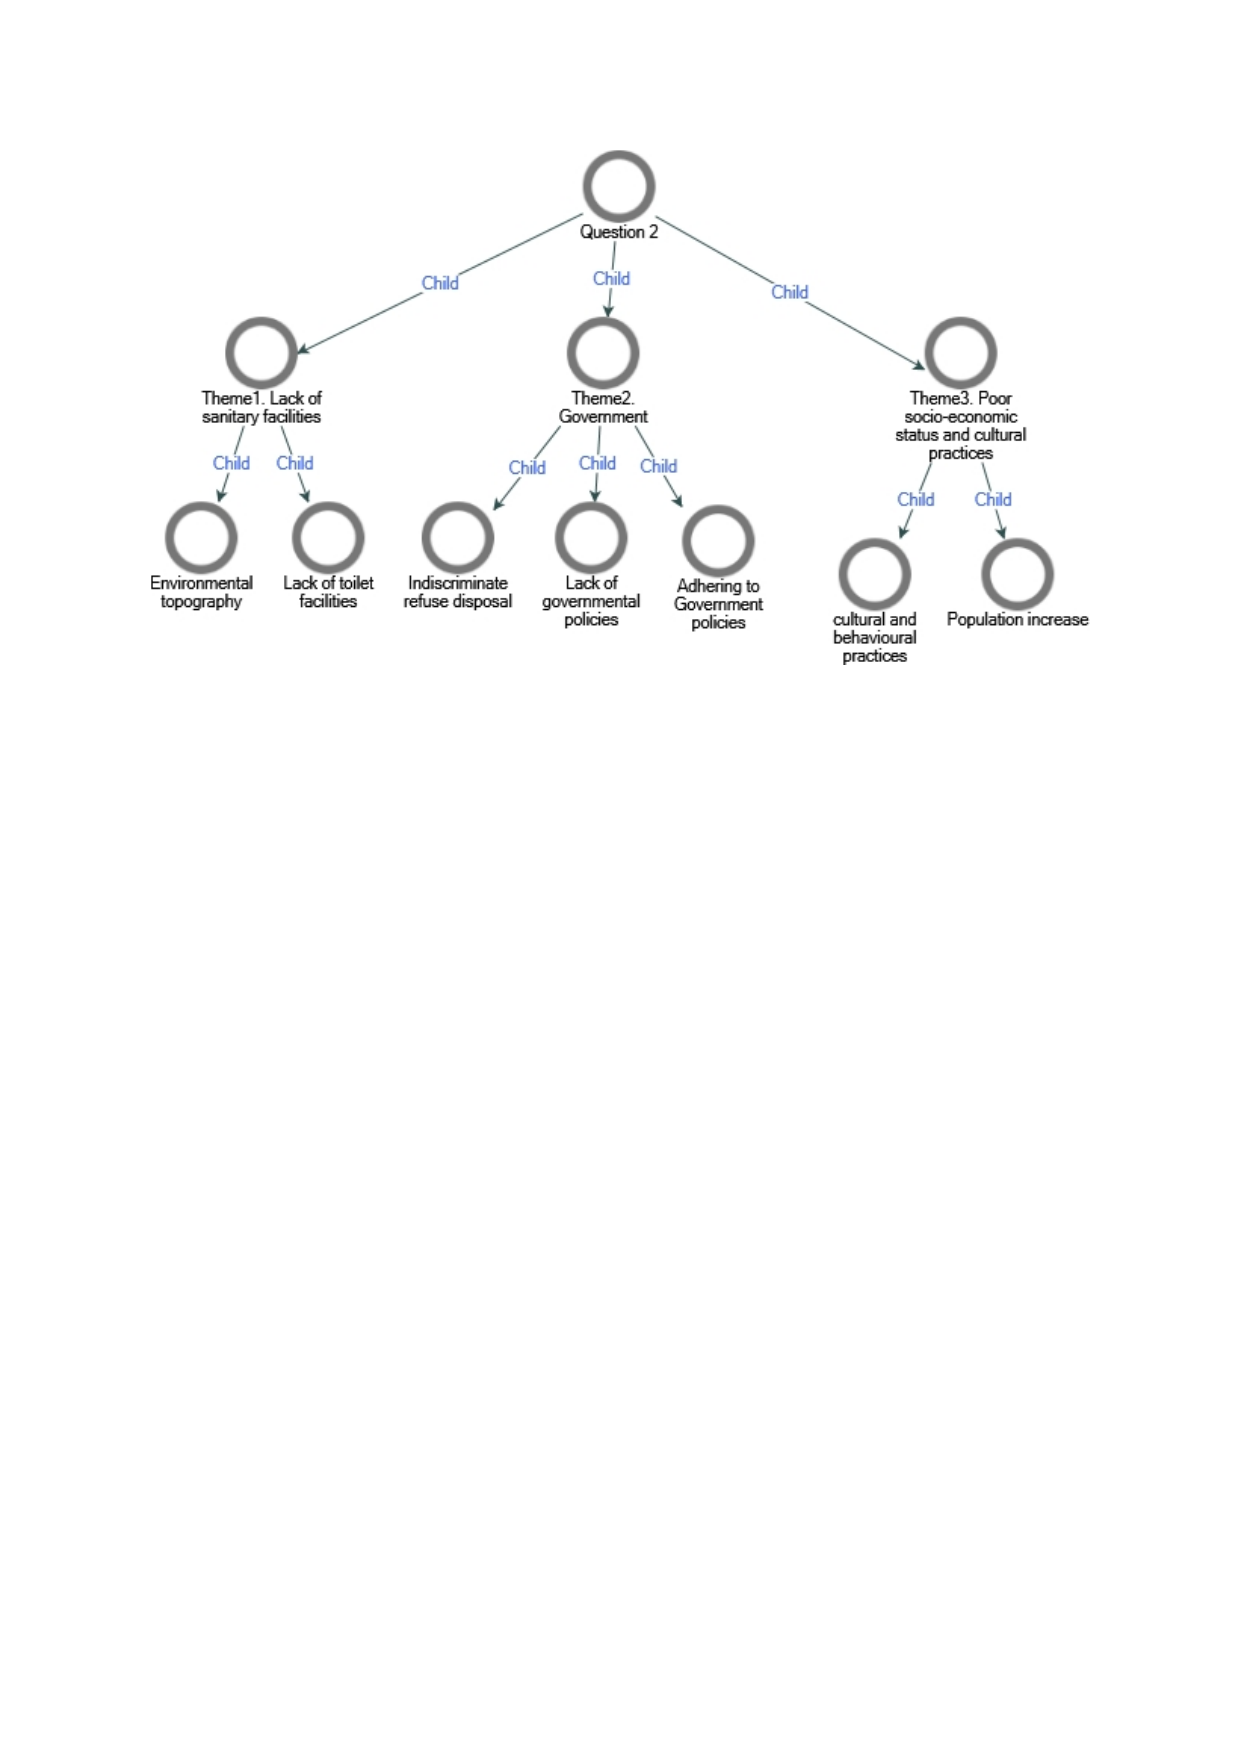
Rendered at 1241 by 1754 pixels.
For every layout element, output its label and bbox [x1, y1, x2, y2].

picture [150, 150, 1090, 665]
